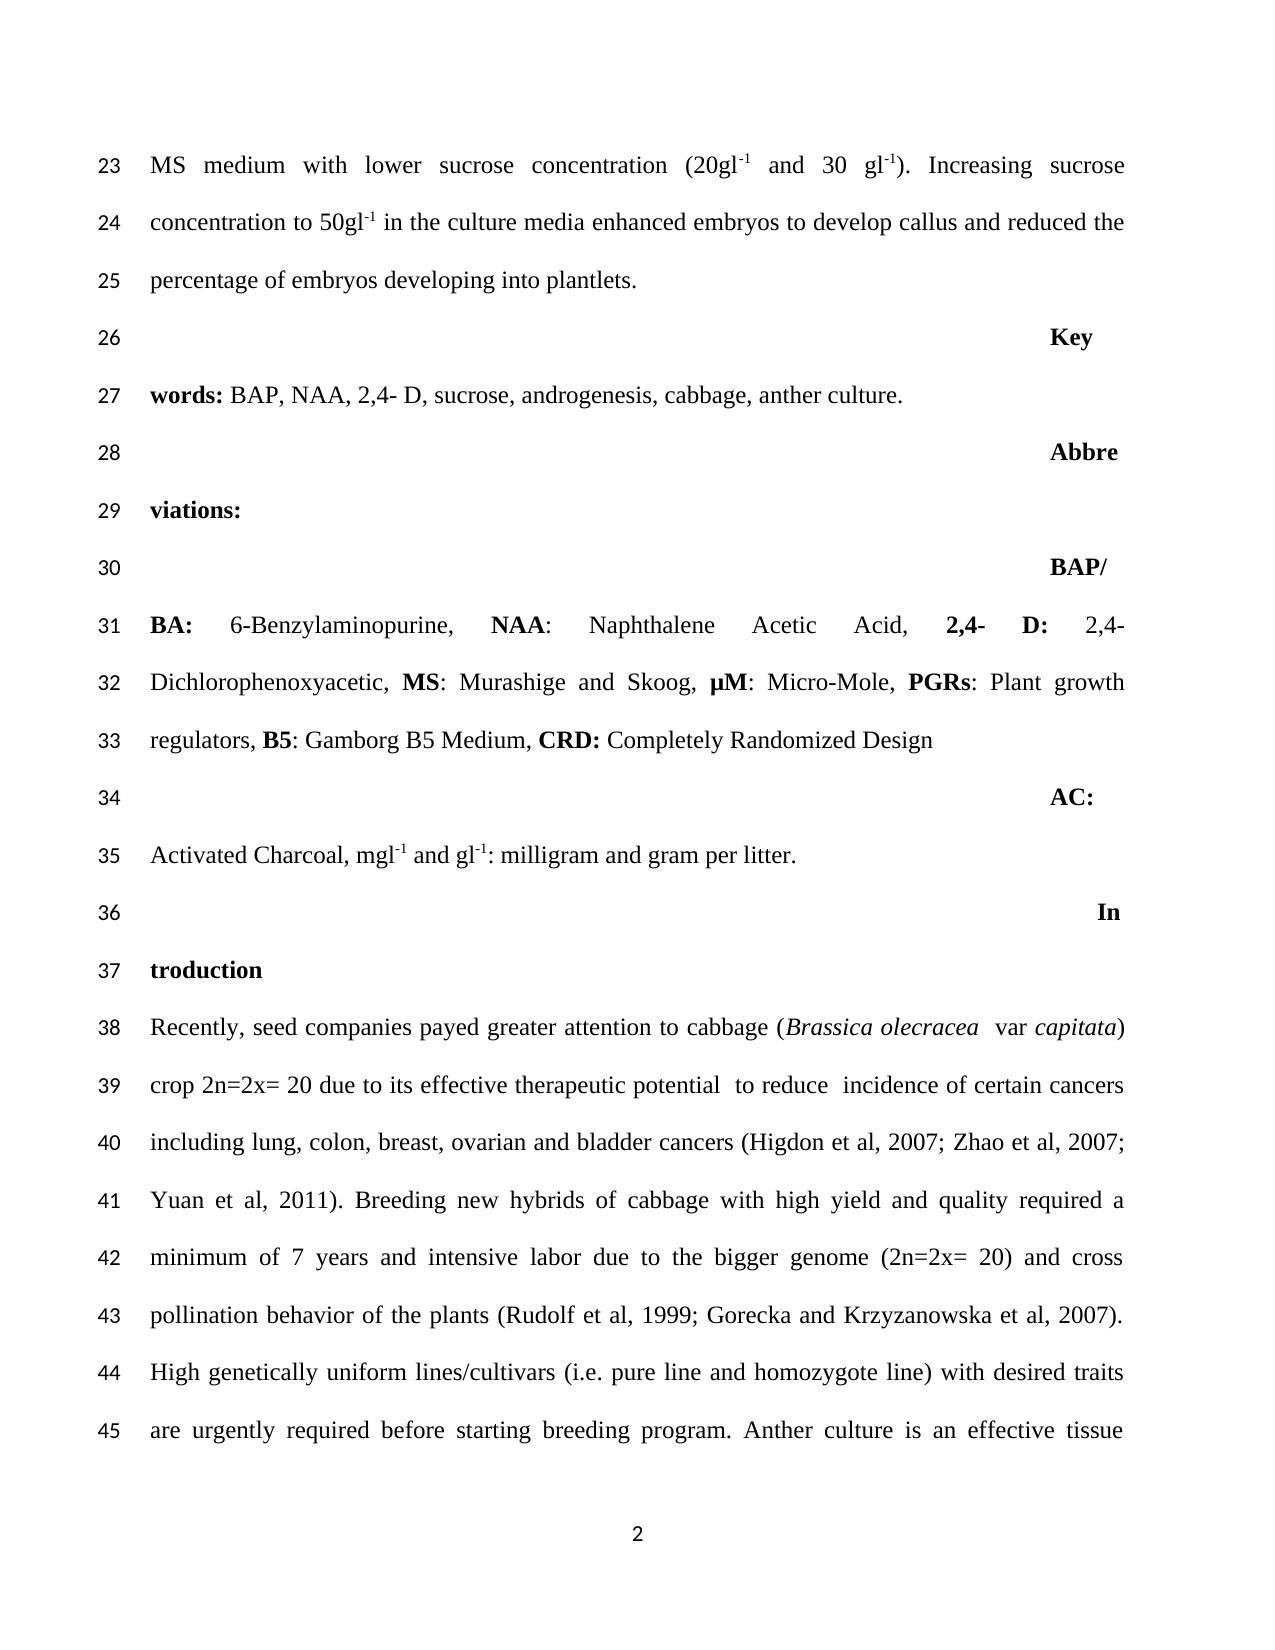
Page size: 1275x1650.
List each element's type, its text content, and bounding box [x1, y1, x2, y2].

list Introduction [150, 897, 1125, 984]
list AC: Activated Charcoal, mgl-1 and gl-1: milligram and gram per litter. [150, 782, 1125, 869]
list Abbreviations: [150, 437, 1125, 524]
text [150, 1012, 1125, 1444]
list Key words: BAP, NAA, 2,4- D, sucrose, androgenesis, cabbage, anther culture. [150, 322, 1125, 409]
list BAP/BA: 6-Benzylaminopurine, NAA: Naphthalene Acetic Acid, 2,4- D: 2,4- Dichlorophenoxyacetic, MS: Murashige and Skoog, μM: Micro-Mole, PGRs: Plant growth regulators, B5: Gamborg B5 Medium, CRD: Completely Randomized Design [150, 552, 1125, 754]
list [150, 150, 1125, 294]
